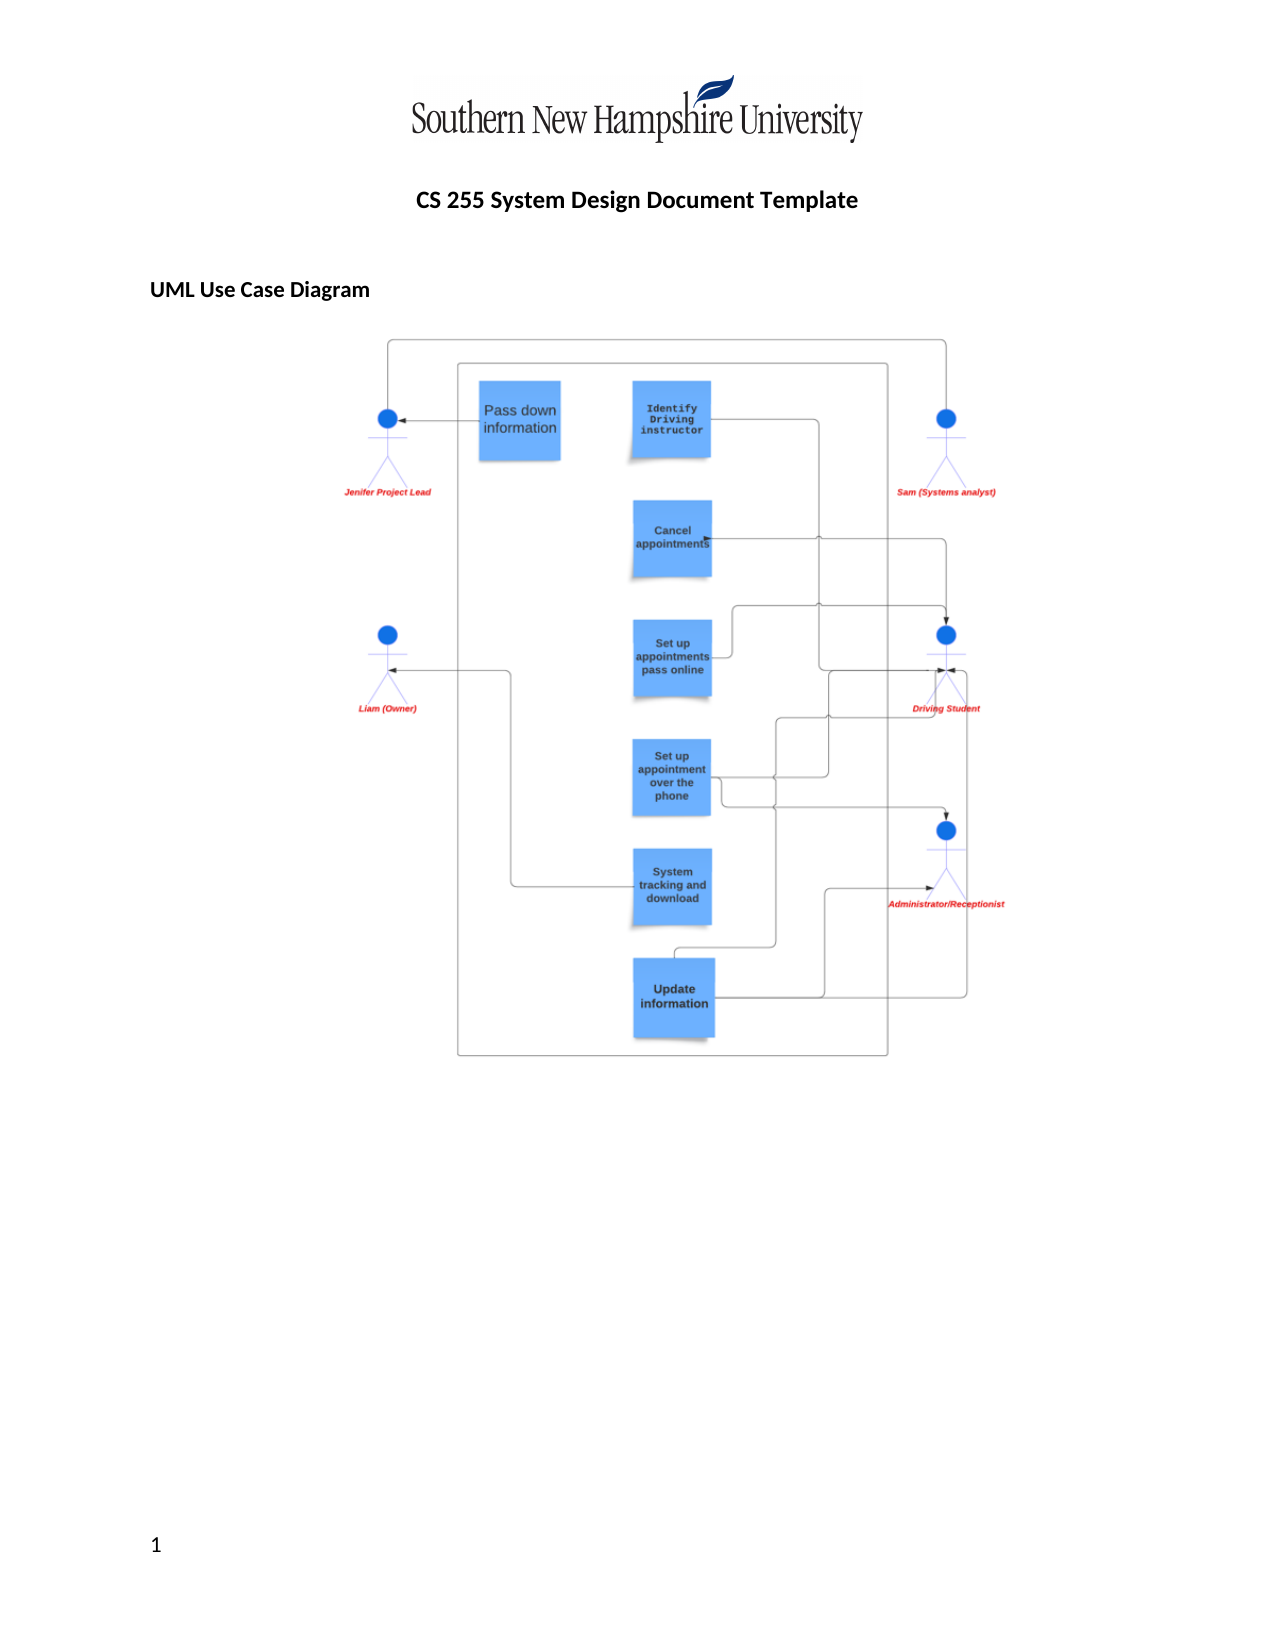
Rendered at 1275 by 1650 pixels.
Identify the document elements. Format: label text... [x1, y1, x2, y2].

subtitle UML Use Case Diagram [150, 275, 1125, 303]
picture [412, 75, 863, 143]
picture [299, 302, 1031, 1103]
subtitle CS 255 System Design Document Template [150, 184, 1125, 214]
